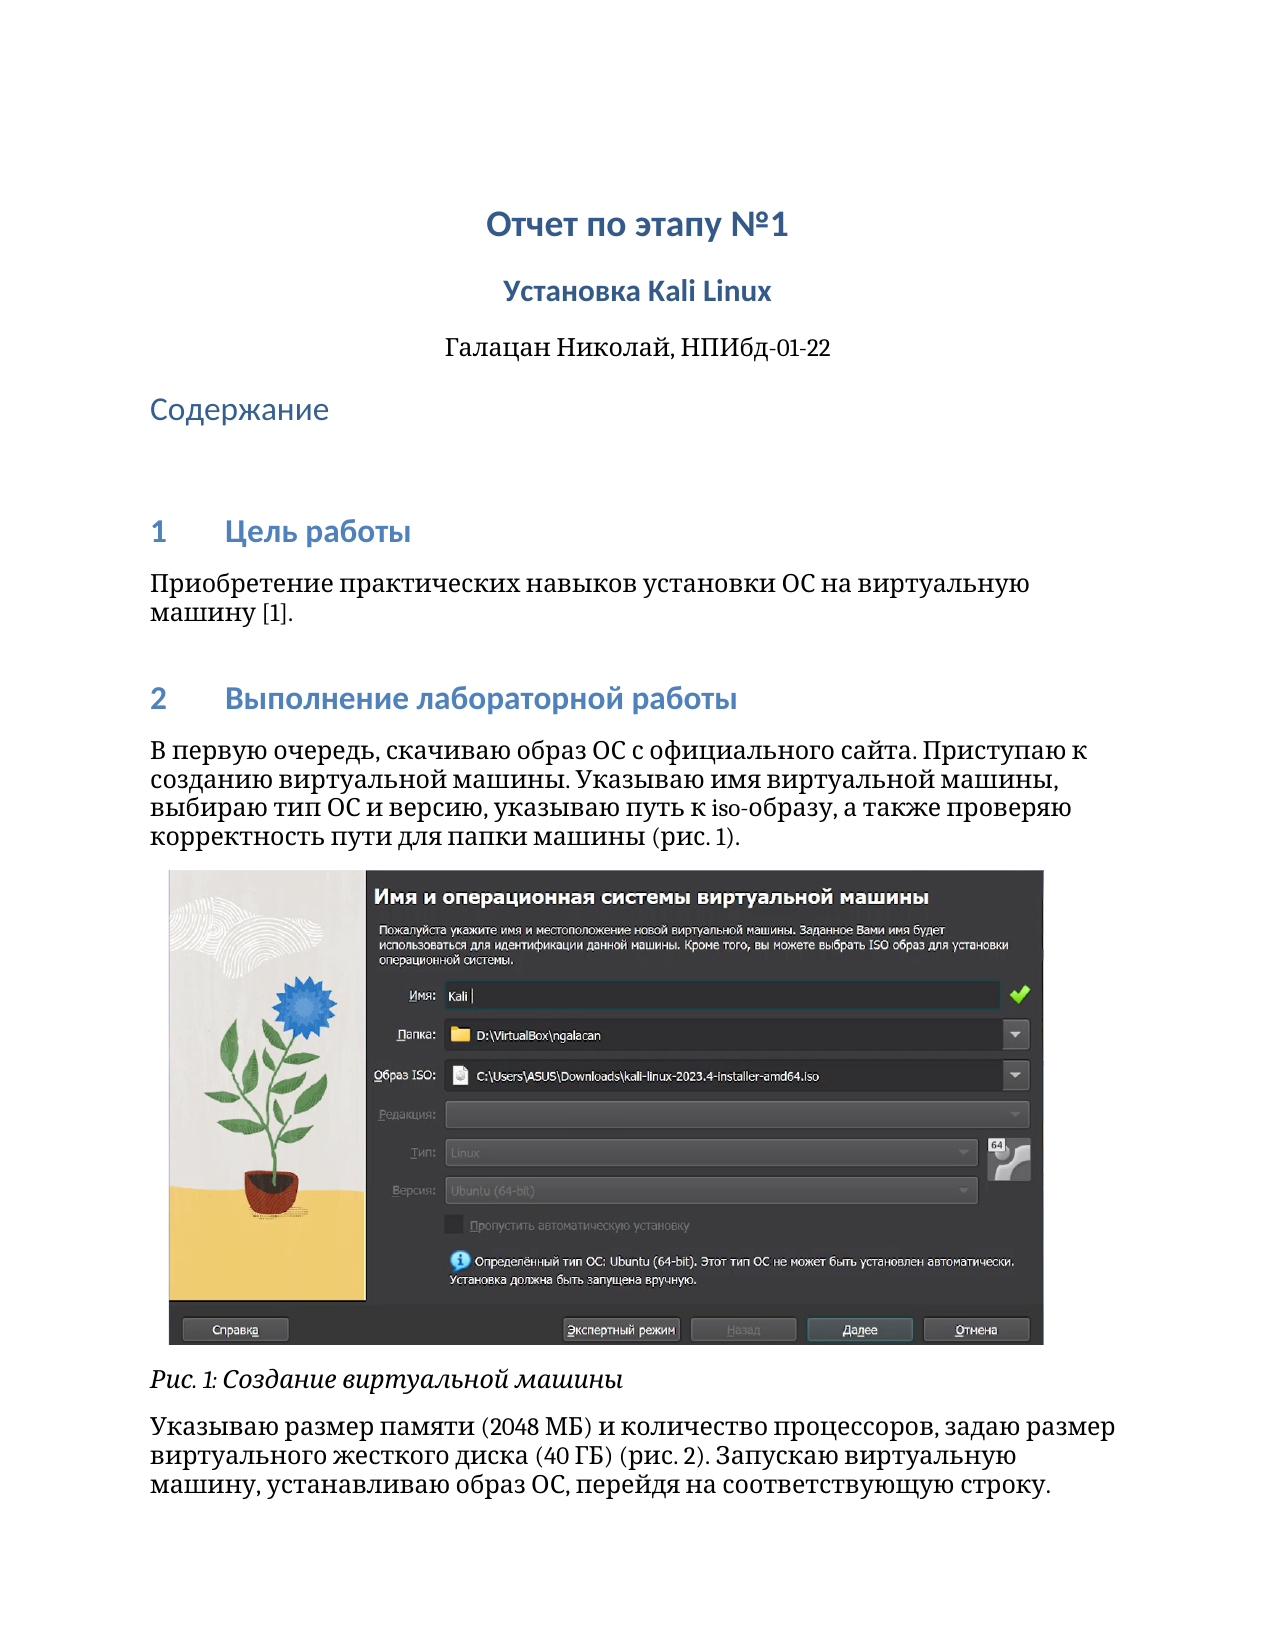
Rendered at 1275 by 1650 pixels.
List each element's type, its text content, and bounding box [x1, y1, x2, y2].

text Указываю размер памяти (2048 МБ) и количество процессоров, задаю размер виртуального жесткого диска (40 ГБ) (рис. 2). Запускаю виртуальную машину, устанавливаю образ ОС, перейдя на соответствующую строку. [150, 1413, 1125, 1499]
subtitle 2 Выполнение лабораторной работы [150, 677, 1125, 718]
title Отчет по этапу №1 [150, 200, 1125, 246]
text В первую очередь, скачиваю образ ОС с официального сайта. Приступаю к созданию виртуальной машины. Указываю имя виртуальной машины, выбираю тип ОС и версию, указываю путь к iso-образу, а также проверяю корректность пути для папки машины (рис. 1). [150, 737, 1125, 852]
text Галацан Николай, НПИбд-01-22 [150, 334, 1125, 363]
picture [168, 870, 1044, 1345]
text Рис. 1: Создание виртуальной машины [150, 1366, 1125, 1394]
text Приобретение практических навыков установки ОС на виртуальную машину [1]. [150, 570, 1125, 627]
subtitle 1 Цель работы [150, 510, 1125, 551]
subtitle Установка Kali Linux [150, 271, 1125, 309]
